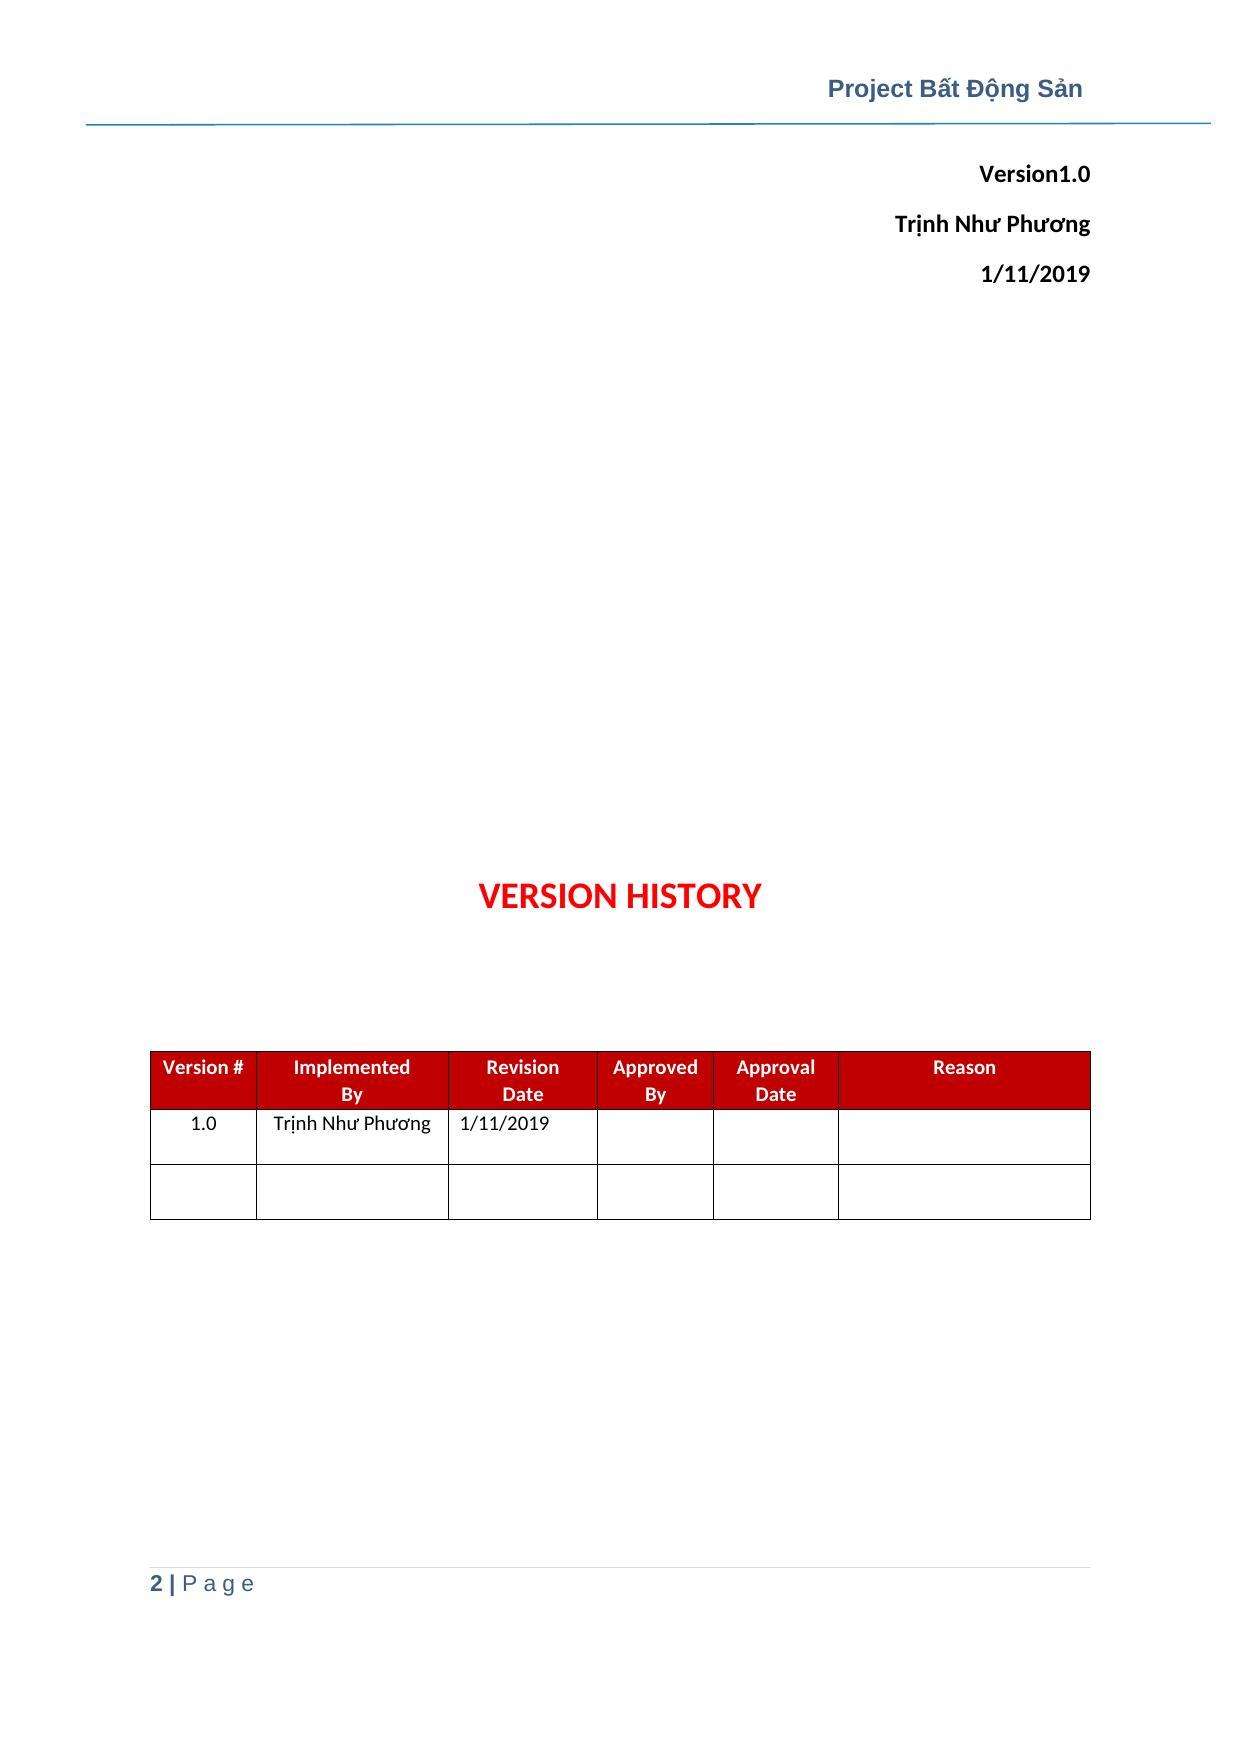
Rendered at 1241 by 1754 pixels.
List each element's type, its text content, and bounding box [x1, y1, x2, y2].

table_cell 1/11/2019 [449, 1110, 597, 1164]
title VERSION HISTORY [150, 872, 1090, 918]
table_header Reason [839, 1052, 1090, 1109]
table_header Version # [151, 1052, 256, 1109]
table_cell [257, 1165, 448, 1219]
table_cell [839, 1110, 1090, 1164]
table_cell [839, 1165, 1090, 1219]
table_cell [598, 1110, 713, 1164]
table_cell 1.0 [151, 1110, 256, 1164]
table_header Revision Date [449, 1052, 597, 1109]
table_cell [151, 1165, 256, 1219]
table_cell [449, 1165, 597, 1219]
table_cell [714, 1165, 838, 1219]
table_cell Trịnh Như Phương [257, 1110, 448, 1164]
table_cell [598, 1165, 713, 1219]
text 1/11/2019 [825, 258, 1090, 288]
table_cell [714, 1110, 838, 1164]
table_header Approved By [598, 1052, 713, 1109]
table_header Approval Date [714, 1052, 838, 1109]
text Version1.0 [900, 158, 1090, 189]
text Trịnh Như Phương [825, 208, 1090, 239]
table_header Implemented By [257, 1052, 448, 1109]
